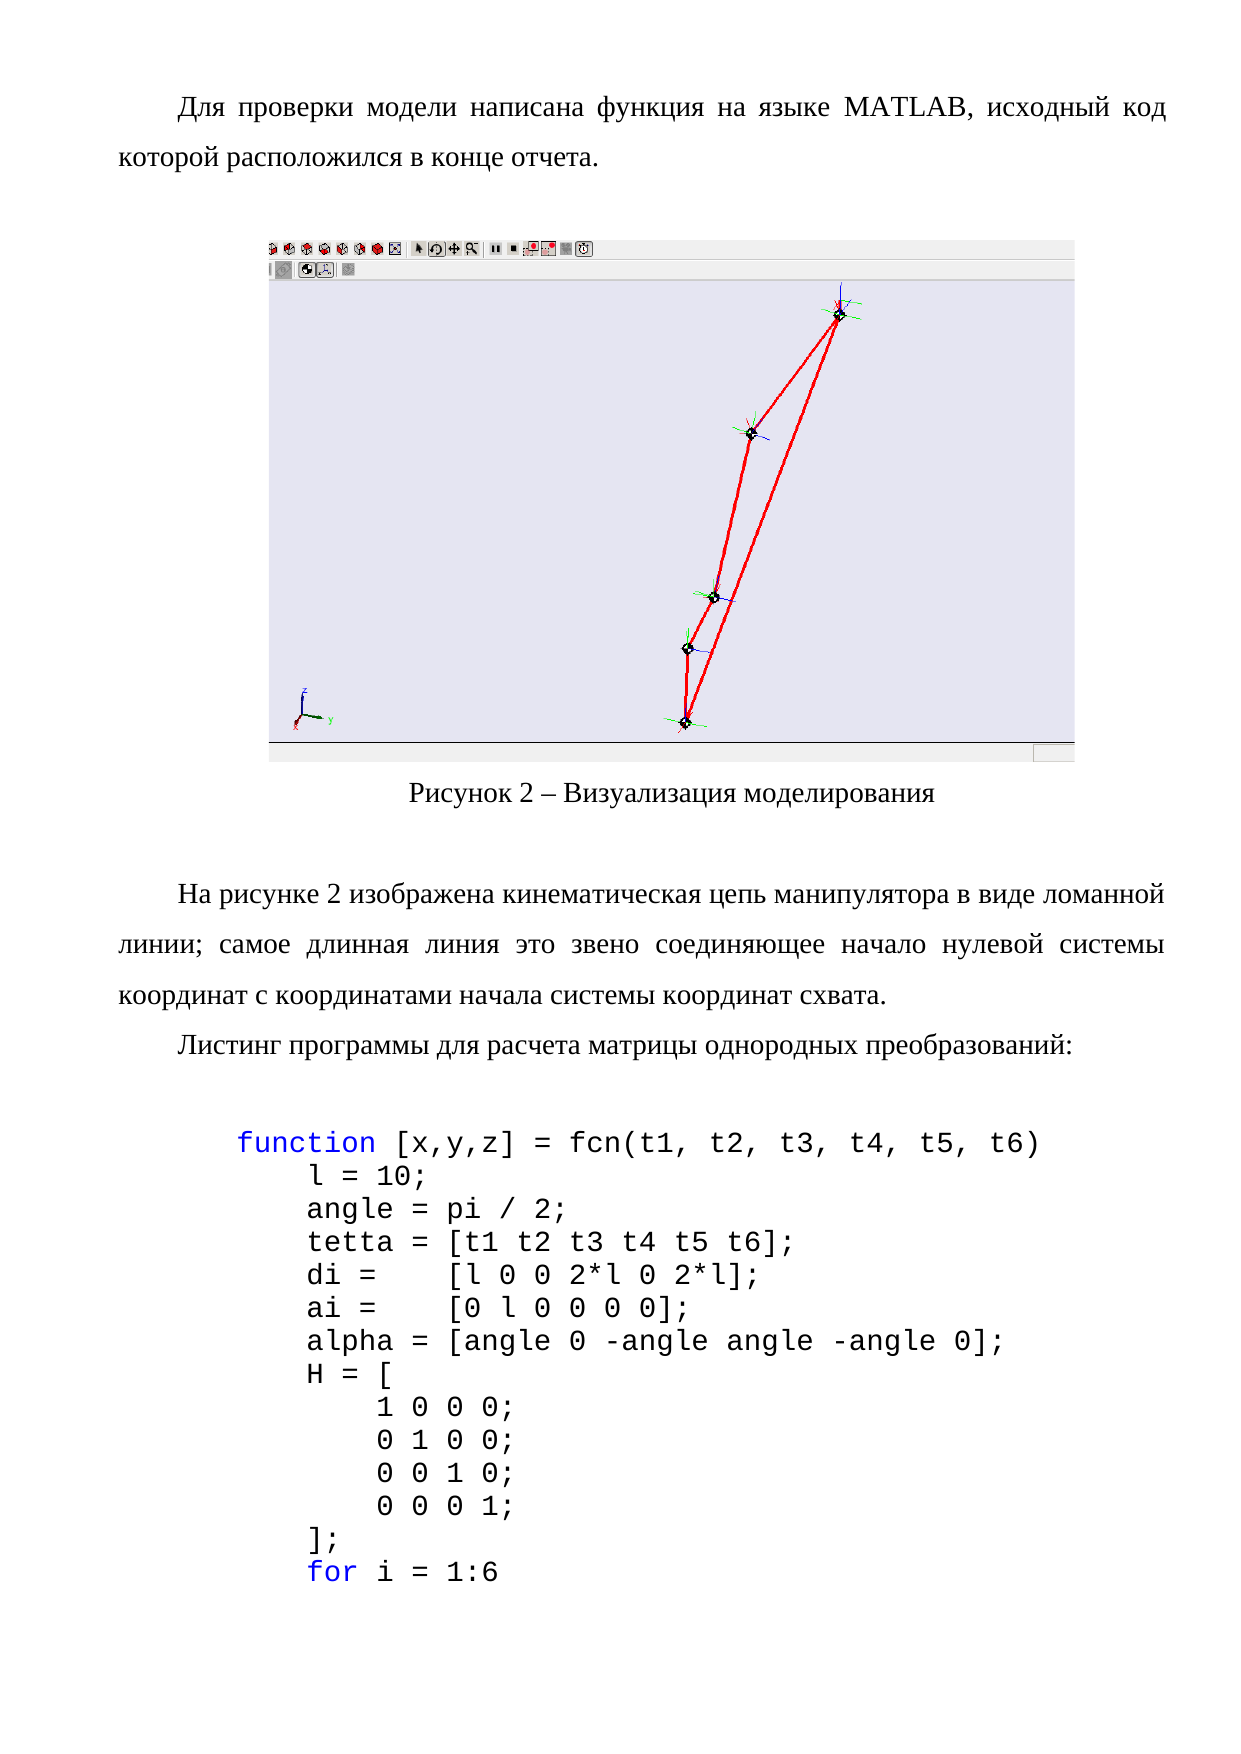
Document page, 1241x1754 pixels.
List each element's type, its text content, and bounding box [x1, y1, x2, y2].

text Рисунок 2 – Визуализация моделирования [118, 776, 1166, 809]
text 0 0 1 0; [236, 1458, 1166, 1491]
text Для проверки модели написана функция на языке MATLAB, исходный код которой расположился в конце отчета. [118, 89, 1166, 172]
picture [268, 239, 1075, 762]
text ]; [236, 1524, 1166, 1557]
text l = 10; [236, 1161, 1166, 1194]
text Листинг программы для расчета матрицы однородных преобразований: [118, 1027, 1166, 1061]
text H = [ [236, 1359, 1166, 1392]
text На рисунке 2 изображена кинематическая цепь манипулятора в виде ломанной линии; самое длинная линия это звено соединяющее начало нулевой системы координат с координатами начала системы координат схвата. [118, 876, 1166, 1010]
text 0 1 0 0; [236, 1425, 1166, 1458]
text 1 0 0 0; [236, 1392, 1166, 1425]
text 0 0 0 1; [236, 1491, 1166, 1524]
text angle = pi / 2; [236, 1194, 1166, 1227]
text function [x,y,z] = fcn(t1, t2, t3, t4, t5, t6) [236, 1128, 1166, 1161]
text tetta = [t1 t2 t3 t4 t5 t6]; [236, 1227, 1166, 1260]
text ai = [0 l 0 0 0 0]; [236, 1293, 1166, 1326]
text for i = 1:6 [236, 1557, 1166, 1590]
text di = [l 0 0 2*l 0 2*l]; [236, 1260, 1166, 1293]
text alpha = [angle 0 -angle angle -angle 0]; [236, 1326, 1166, 1359]
